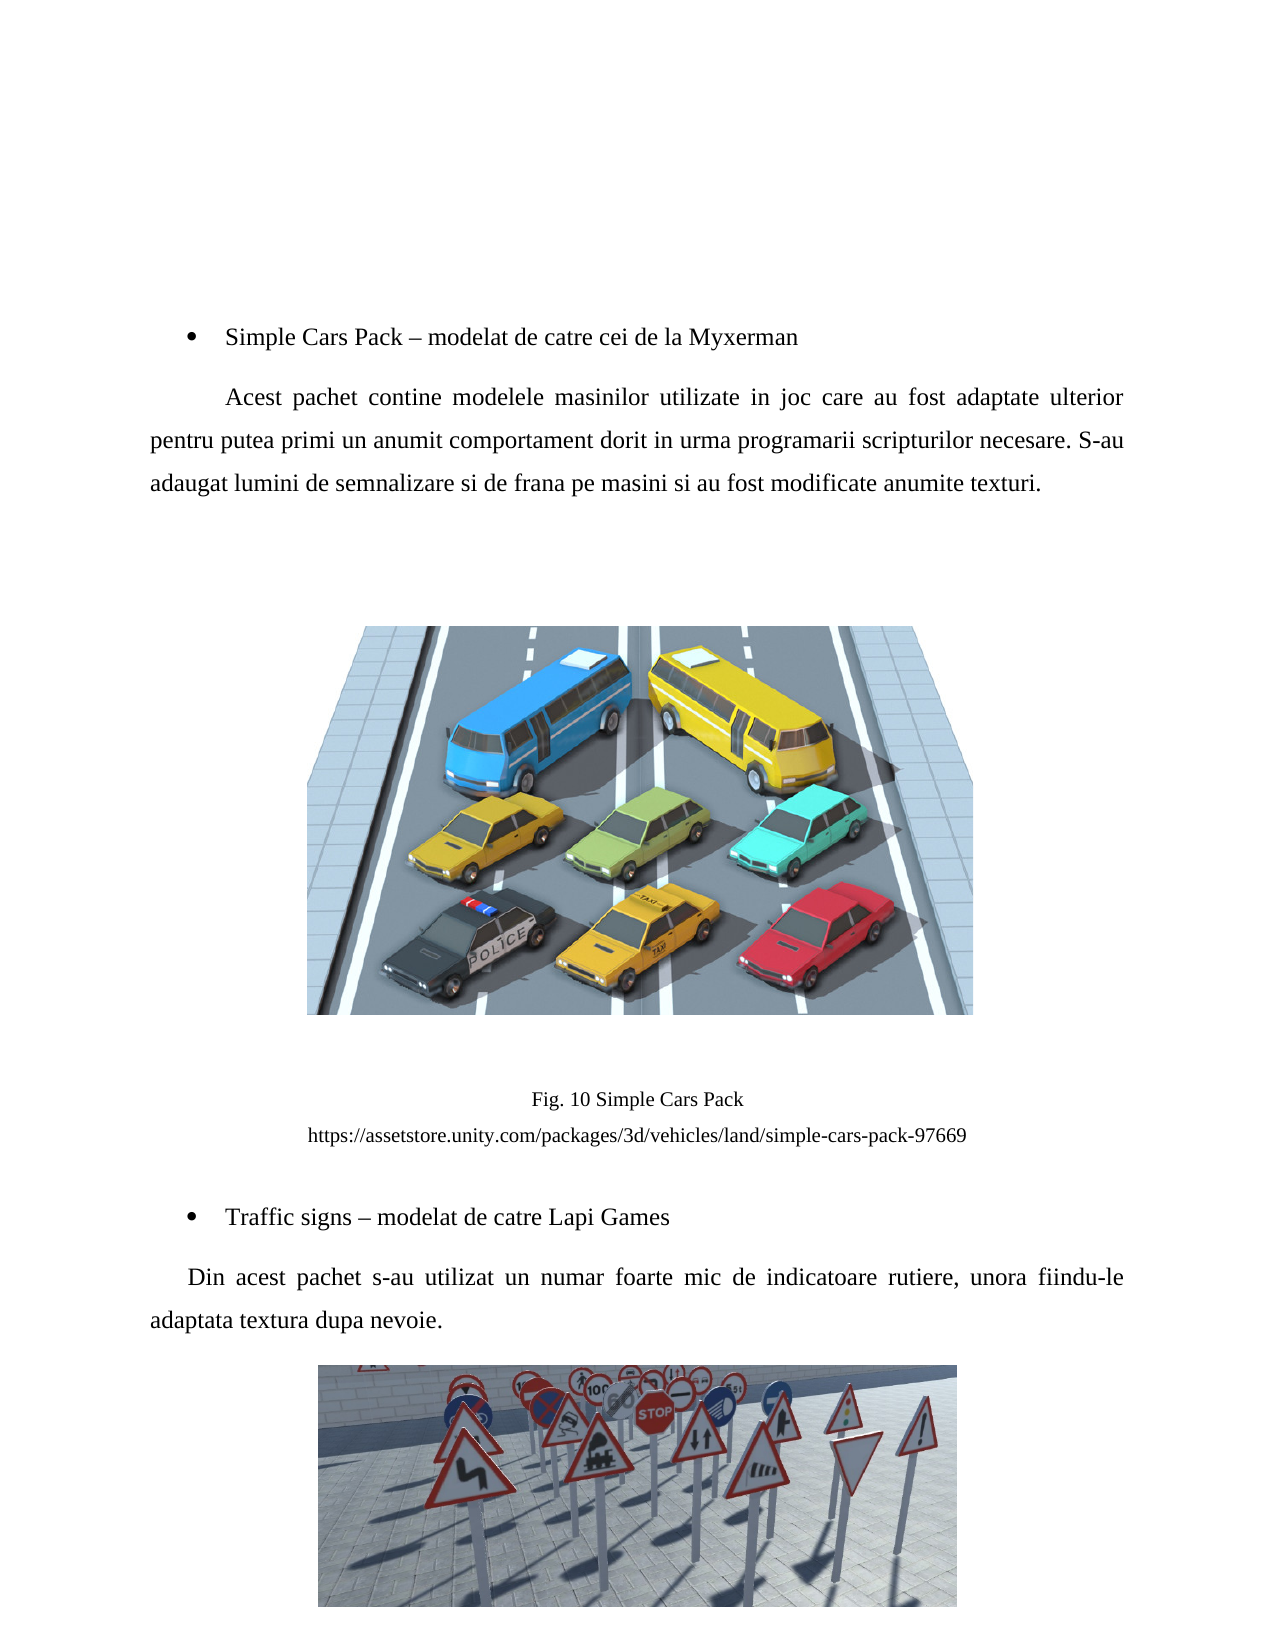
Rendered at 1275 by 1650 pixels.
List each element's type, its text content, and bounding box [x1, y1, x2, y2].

text Din acest pachet s-au utilizat un numar foarte mic de indicatoare rutiere, unora fiindu-le adaptata textura dupa nevoie. [150, 1262, 1125, 1334]
picture [318, 1365, 957, 1607]
text https://assetstore.unity.com/packages/3d/vehicles/land/simple-cars-pack-97669 [150, 1123, 1125, 1147]
text Acest pachet contine modelele masinilor utilizate in joc care au fost adaptate ulterior pentru putea primi un anumit comportament dorit in urma programarii scripturilor necesare. S-au adaugat lumini de semnalizare si de frana pe masini si au fost modificate anumite texturi. [150, 382, 1125, 497]
picture [307, 626, 974, 1015]
list Traffic signs – modelat de catre Lapi Games [187, 1202, 1125, 1231]
list Simple Cars Pack – modelat de catre cei de la Myxerman [187, 322, 1125, 351]
text Fig. 10 Simple Cars Pack [150, 1087, 1125, 1111]
